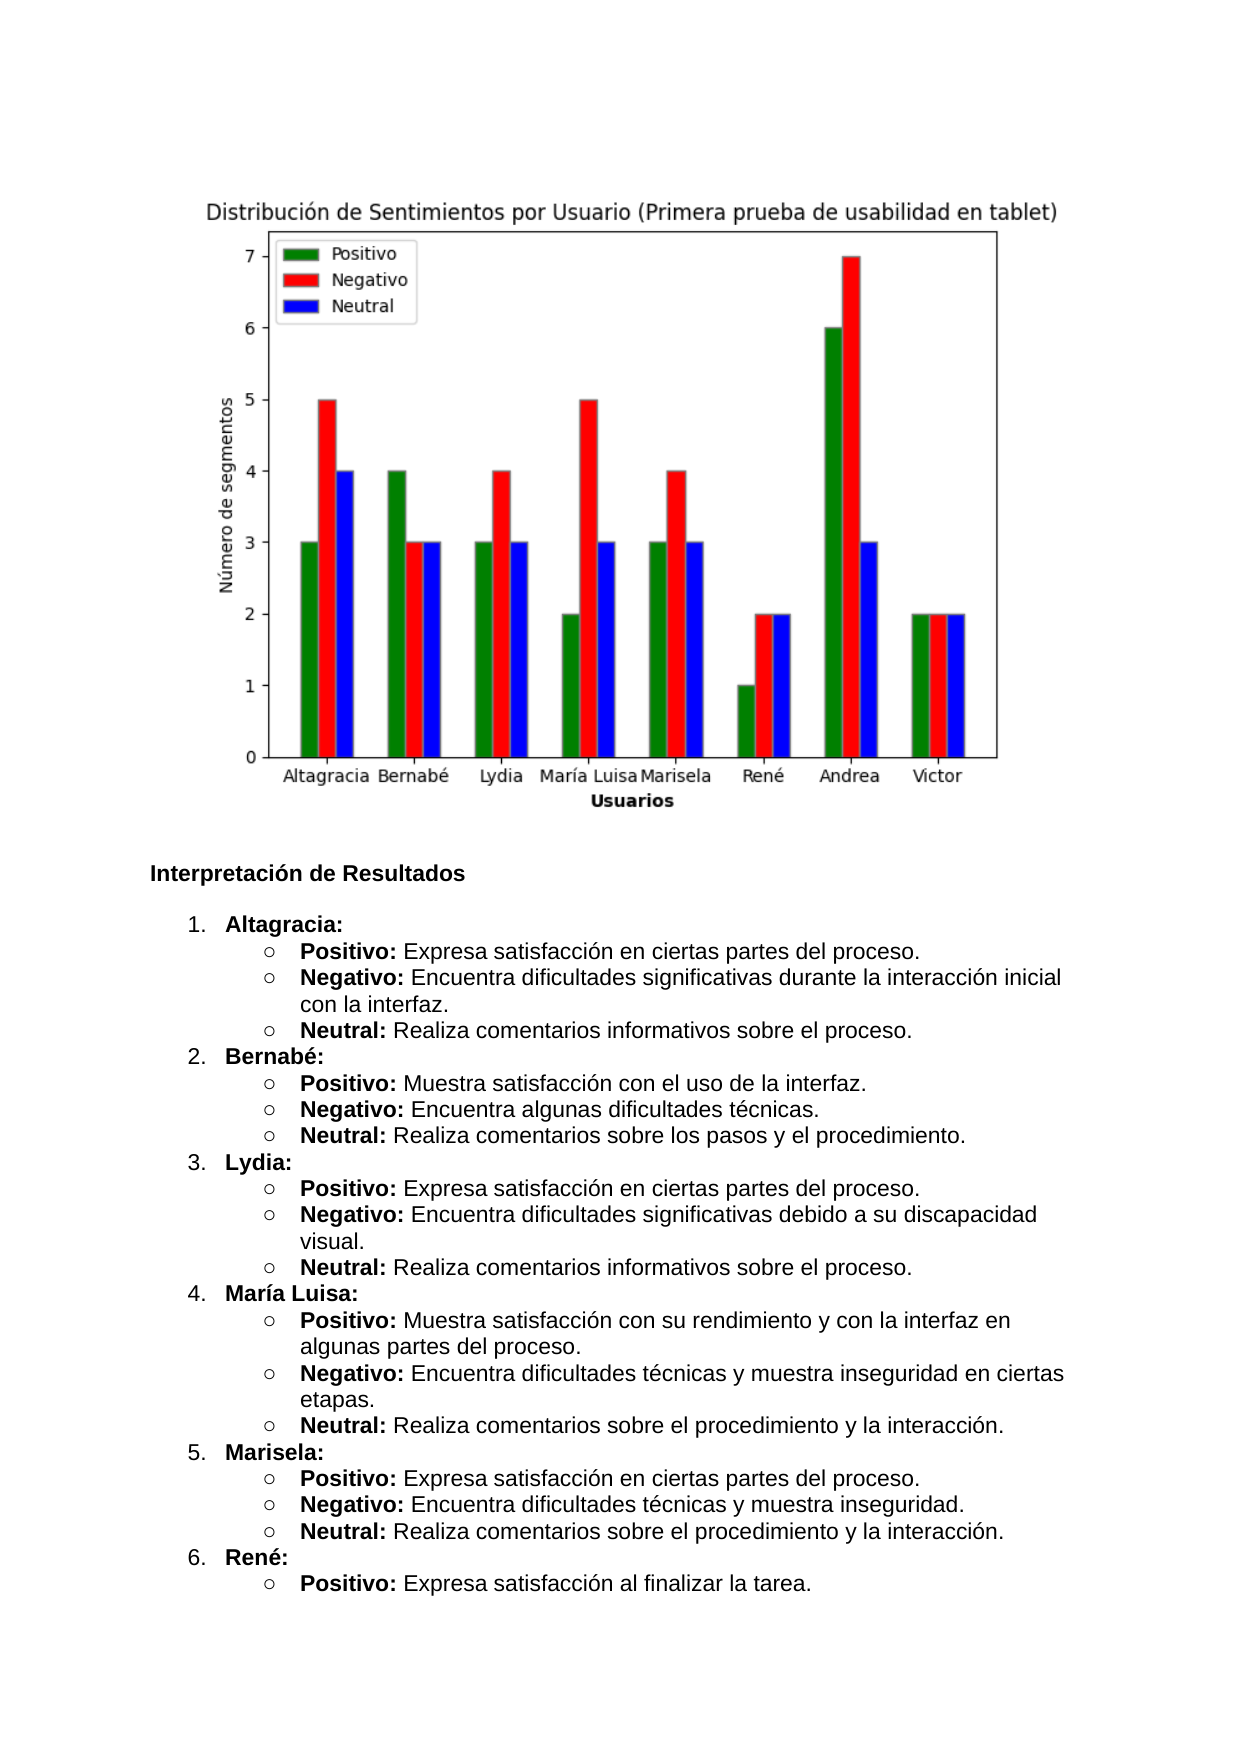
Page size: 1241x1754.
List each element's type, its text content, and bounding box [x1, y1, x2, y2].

list Marisela: [187, 1438, 1090, 1465]
list Positivo: Muestra satisfacción con su rendimiento y con la interfaz en algunas partes del proceso. [262, 1307, 1090, 1359]
list Neutral: Realiza comentarios sobre el procedimiento y la interacción. [262, 1412, 1090, 1438]
list Altagracia: [187, 911, 1090, 938]
list Lydia: [187, 1149, 1090, 1175]
list Negativo: Encuentra dificultades significativas debido a su discapacidad visual. [262, 1201, 1090, 1254]
list Neutral: Realiza comentarios informativos sobre el proceso. [262, 1017, 1090, 1043]
list Negativo: Encuentra dificultades significativas durante la interacción inicial con la interfaz. [262, 964, 1090, 1017]
list Positivo: Expresa satisfacción en ciertas partes del proceso. [262, 1465, 1090, 1491]
list Neutral: Realiza comentarios informativos sobre el proceso. [262, 1254, 1090, 1280]
list Positivo: Expresa satisfacción al finalizar la tarea. [262, 1570, 1090, 1597]
subtitle Interpretación de Resultados [150, 860, 1090, 886]
list Neutral: Realiza comentarios sobre el procedimiento y la interacción. [262, 1518, 1090, 1544]
list Neutral: Realiza comentarios sobre los pasos y el procedimiento. [262, 1122, 1090, 1149]
list Negativo: Encuentra dificultades técnicas y muestra inseguridad en ciertas etapas. [262, 1359, 1090, 1412]
list René: [187, 1544, 1090, 1570]
picture [150, 150, 1091, 832]
list Negativo: Encuentra algunas dificultades técnicas. [262, 1096, 1090, 1122]
list Positivo: Expresa satisfacción en ciertas partes del proceso. [262, 1175, 1090, 1201]
list Positivo: Expresa satisfacción en ciertas partes del proceso. [262, 938, 1090, 964]
list Bernabé: [187, 1043, 1090, 1069]
list Negativo: Encuentra dificultades técnicas y muestra inseguridad. [262, 1491, 1090, 1518]
list María Luisa: [187, 1280, 1090, 1307]
list Positivo: Muestra satisfacción con el uso de la interfaz. [262, 1069, 1090, 1096]
